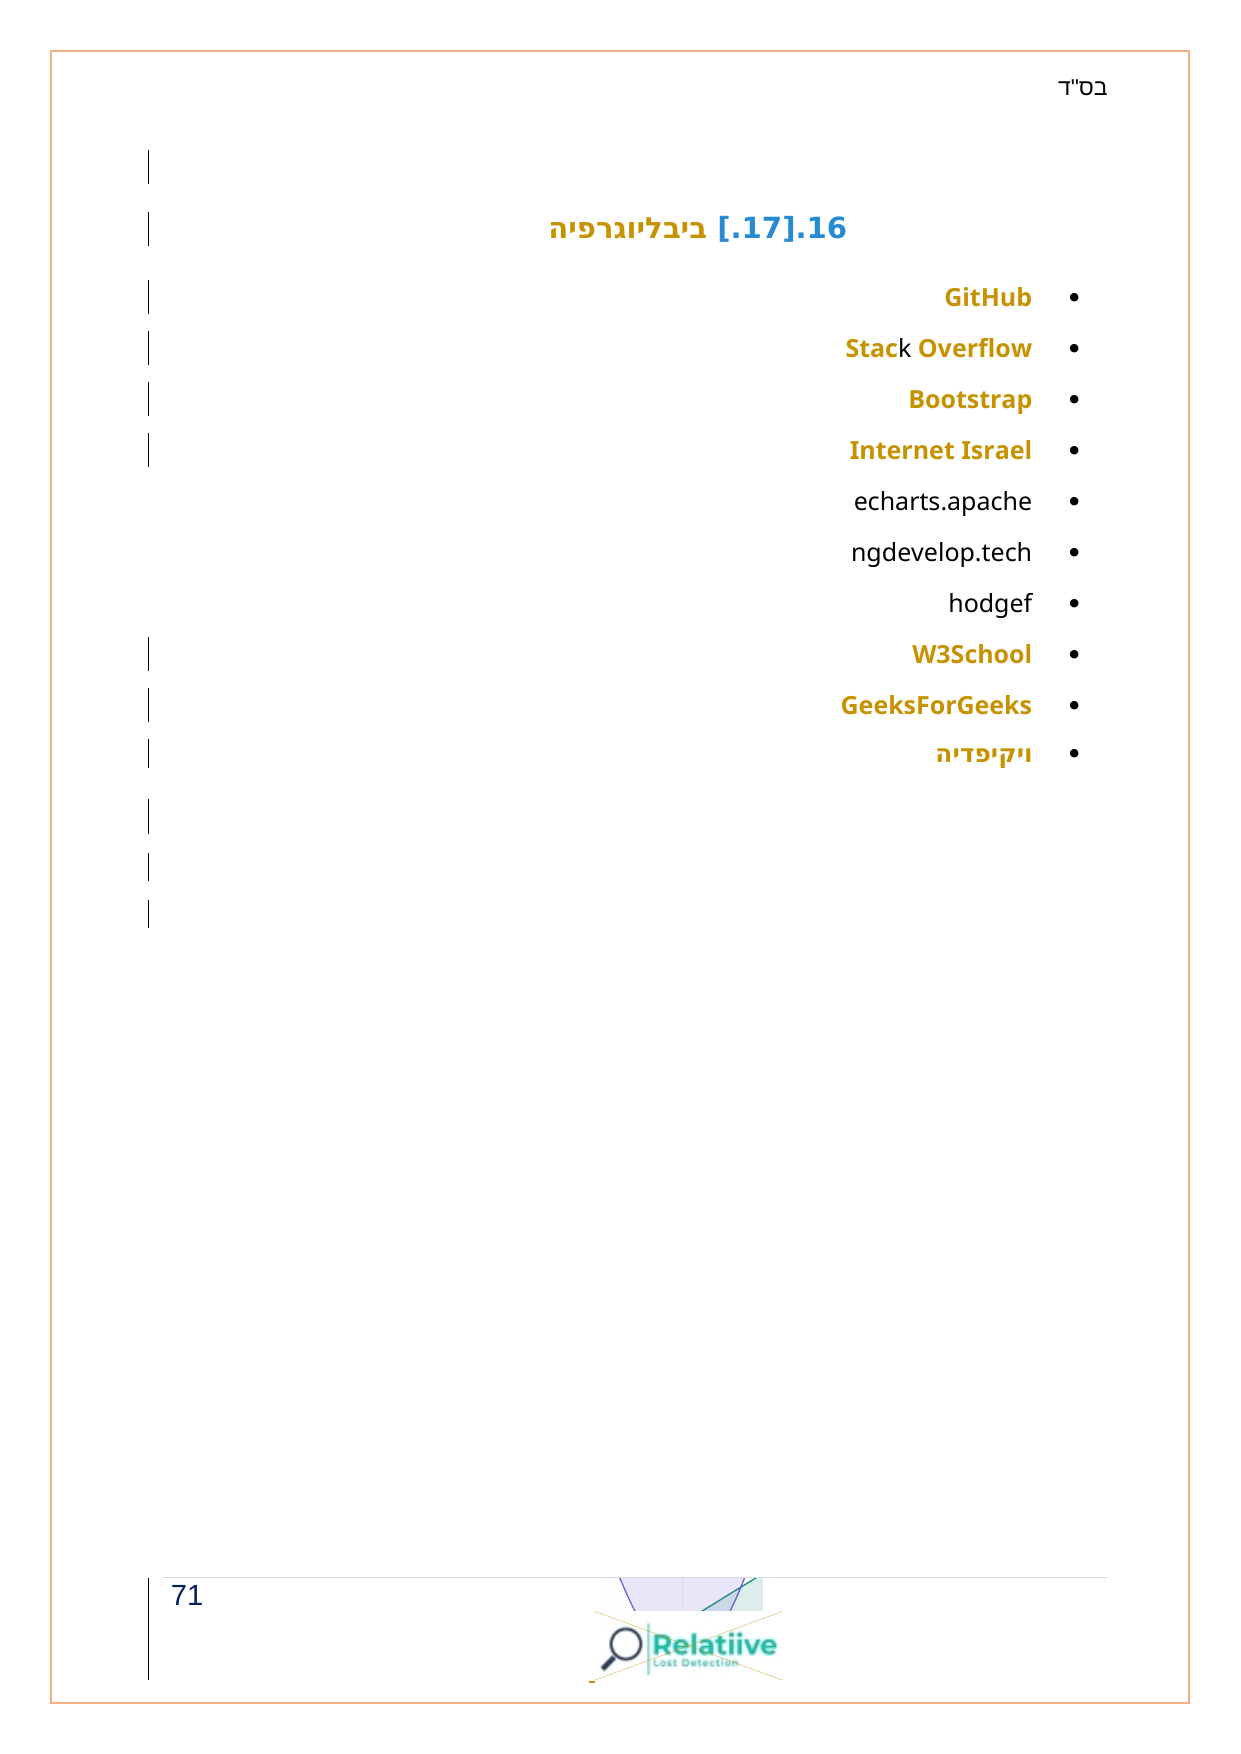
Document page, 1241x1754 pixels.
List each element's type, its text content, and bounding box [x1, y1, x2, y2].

subtitle ביבליוגרפיה [162, 212, 1093, 246]
list GeeksForGeeks [162, 688, 1070, 722]
list Bootstrap [162, 382, 1070, 416]
picture [596, 1647, 781, 1681]
list Internet Israel [162, 433, 1070, 467]
picture [597, 1578, 780, 1645]
list ngdevelop.tech [162, 535, 1070, 569]
picture [692, 1612, 783, 1679]
list GitHub [162, 280, 1070, 314]
list hodgef [162, 586, 1070, 620]
list echarts.apache [162, 484, 1070, 518]
picture [595, 1612, 686, 1679]
list ויקיפדיה [162, 739, 1070, 768]
list Stack Overflow [162, 331, 1070, 365]
list W3School [162, 637, 1070, 671]
